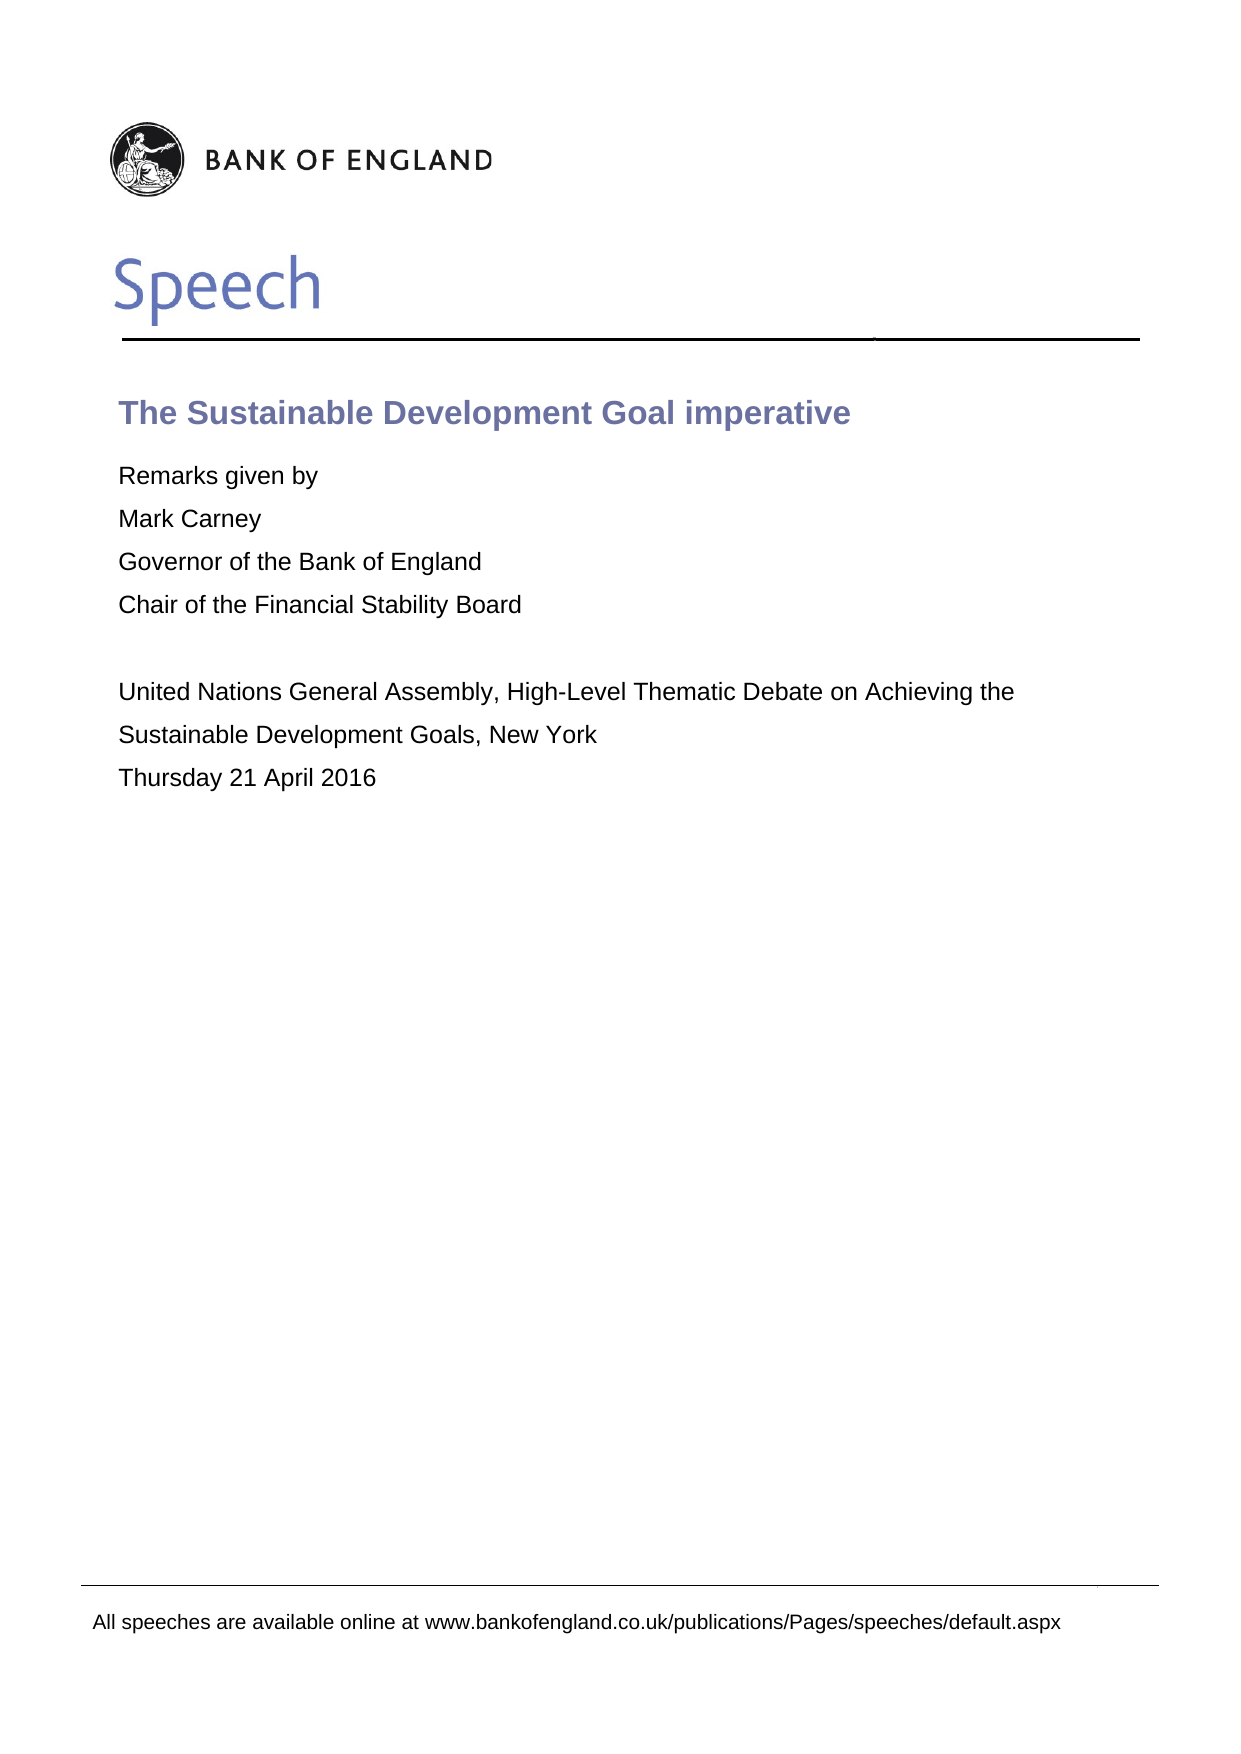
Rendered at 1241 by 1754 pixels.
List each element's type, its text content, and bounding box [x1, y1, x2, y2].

text Governor of the Bank of England Chair of the Financial Stability Board [118, 547, 524, 619]
text United Nations General Assembly, High-Level Thematic Debate on Achieving the Sustainable Development Goals, New York [118, 677, 1017, 749]
text The Sustainable Development Goal imperative [118, 393, 1134, 432]
picture [110, 122, 492, 326]
text Thursday 21 April 2016 [118, 763, 1134, 792]
subtitle Remarks given by Mark Carney [118, 461, 320, 533]
